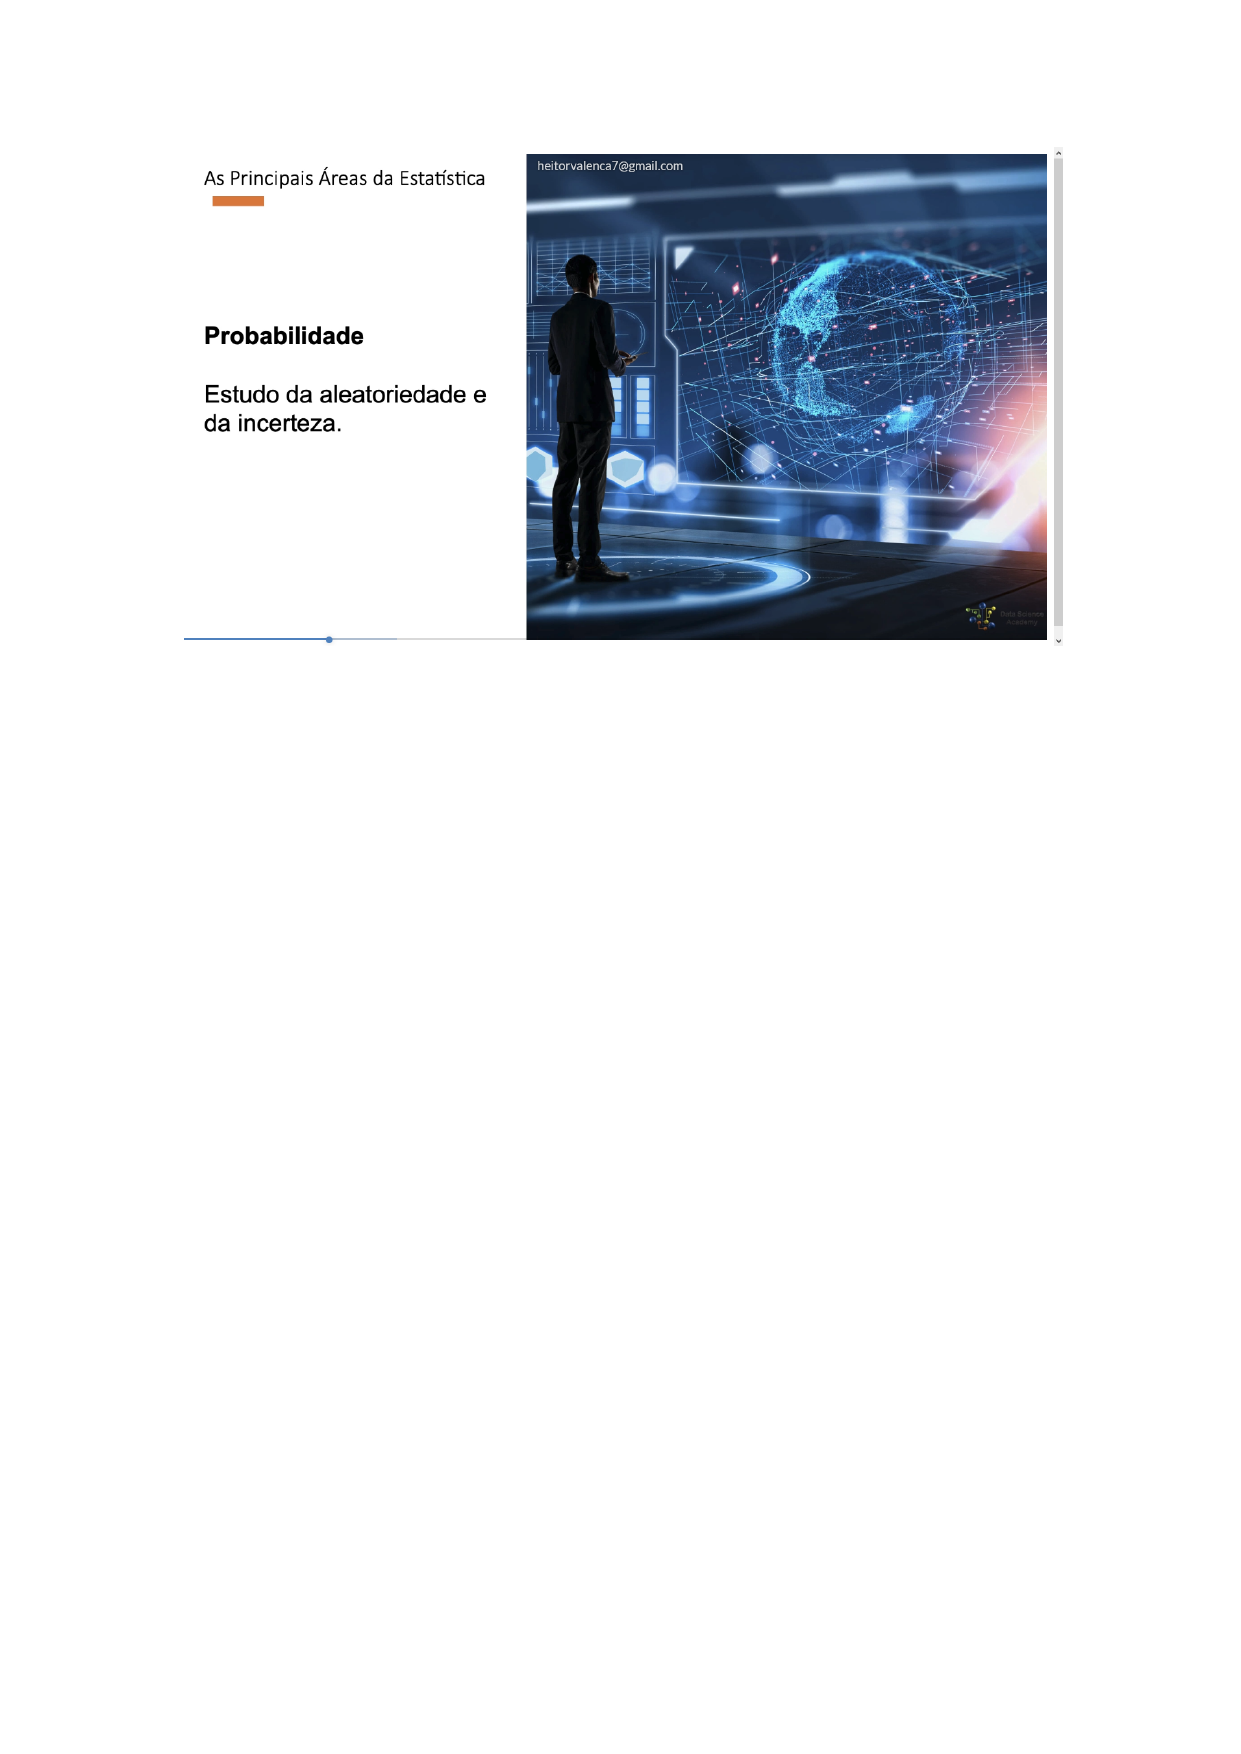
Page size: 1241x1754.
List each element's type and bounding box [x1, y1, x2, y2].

picture [177, 147, 1063, 646]
